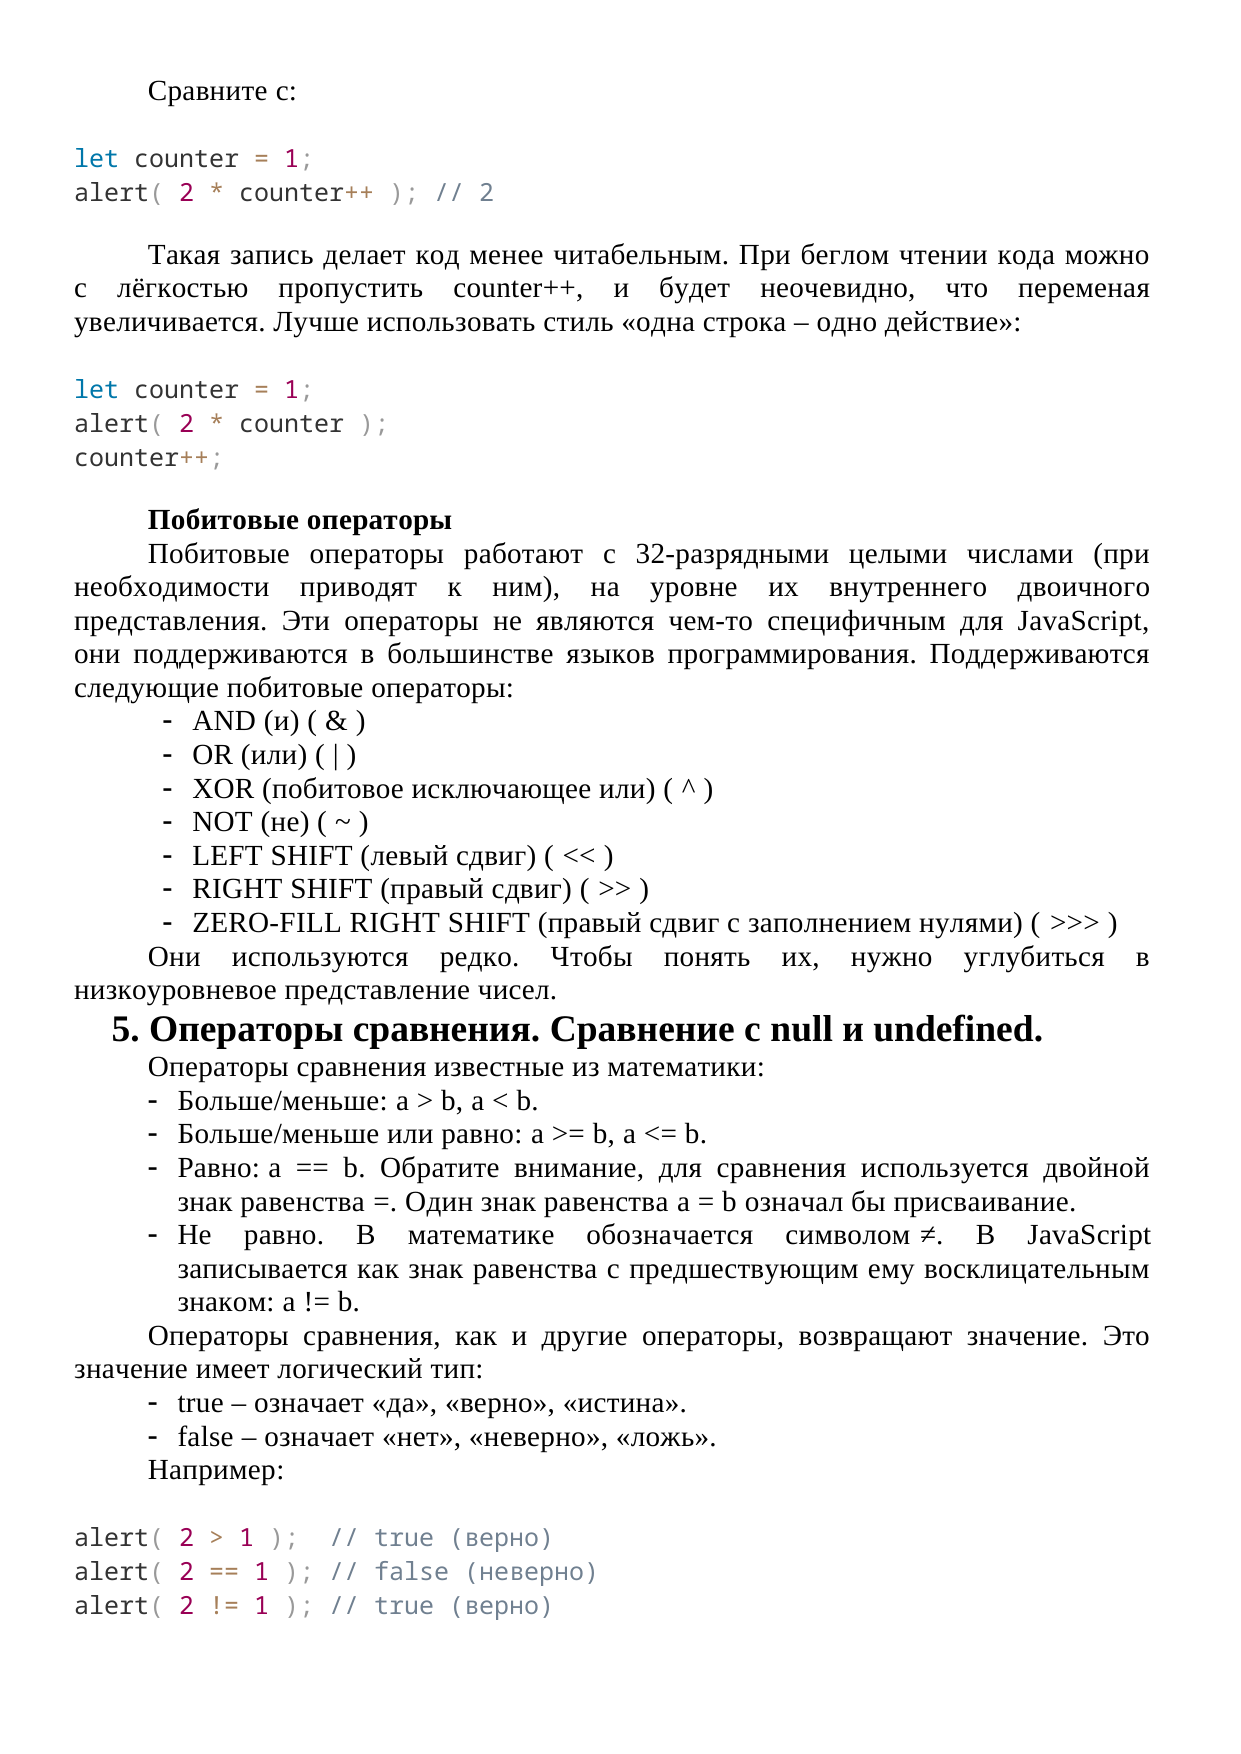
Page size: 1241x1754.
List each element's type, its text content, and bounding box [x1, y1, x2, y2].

list false – означает «нет», «неверно», «ложь». [148, 1419, 1152, 1452]
list NOT (не) ( ~ ) [162, 804, 1152, 838]
list Больше/меньше: a > b, a < b. [148, 1083, 1152, 1116]
text alert( 2 * counter ); [74, 405, 1152, 439]
text Операторы сравнения известные из математики: [74, 1049, 1152, 1083]
list Не равно. В математике обозначается символом ≠. В JavaScript записывается как знак равенства с предшествующим ему восклицательным знаком: a != b. [148, 1217, 1152, 1318]
list AND (и) ( & ) [162, 703, 1152, 737]
text Операторы сравнения, как и другие операторы, возвращают значение. Это значение имеет логический тип: [74, 1318, 1152, 1385]
text Такая запись делает код менее читабельным. При беглом чтении кода можно с лёгкостью пропустить counter++, и будет неочевидно, что переменая увеличивается. Лучше использовать стиль «одна строка – одно действие»: [74, 237, 1152, 338]
list true – означает «да», «верно», «истина». [148, 1385, 1152, 1419]
text Они используются редко. Чтобы понять их, нужно углубиться в низкоуровневое представление чисел. [74, 939, 1152, 1006]
list RIGHT SHIFT (правый сдвиг) ( >> ) [162, 872, 1152, 905]
text Например: [74, 1452, 1152, 1486]
list LEFT SHIFT (левый сдвиг) ( << ) [162, 838, 1152, 872]
list ZERO-FILL RIGHT SHIFT (правый сдвиг с заполнением нулями) ( >>> ) [162, 905, 1152, 939]
list OR (или) ( | ) [162, 737, 1152, 771]
text let counter = 1; [74, 140, 1152, 174]
text 5. Операторы сравнения. Сравнение с null и undefined. [111, 1006, 1152, 1049]
list Равно: a == b. Обратите внимание, для сравнения используется двойной знак равенства =. Один знак равенства a = b означал бы присваивание. [148, 1150, 1152, 1217]
text Побитовые операторы [74, 502, 1152, 536]
text alert( 2 == 1 ); // false (неверно) [74, 1553, 1152, 1587]
text Побитовые операторы работают с 32-разрядными целыми числами (при необходимости приводят к ним), на уровне их внутреннего двоичного представления. Эти операторы не являются чем-то специфичным для JavaScript, они поддерживаются в большинстве языков программирования. Поддерживаются следующие побитовые операторы: [74, 536, 1152, 703]
text Сравните с: [74, 73, 1152, 107]
text alert( 2 > 1 ); // true (верно) [74, 1519, 1152, 1553]
list XOR (побитовое исключающее или) ( ^ ) [162, 771, 1152, 804]
text alert( 2 * counter++ ); // 2 [74, 174, 1152, 208]
text alert( 2 != 1 ); // true (верно) [74, 1587, 1152, 1622]
text let counter = 1; [74, 371, 1152, 405]
list Больше/меньше или равно: a >= b, a <= b. [148, 1116, 1152, 1150]
text counter++; [74, 439, 1152, 473]
